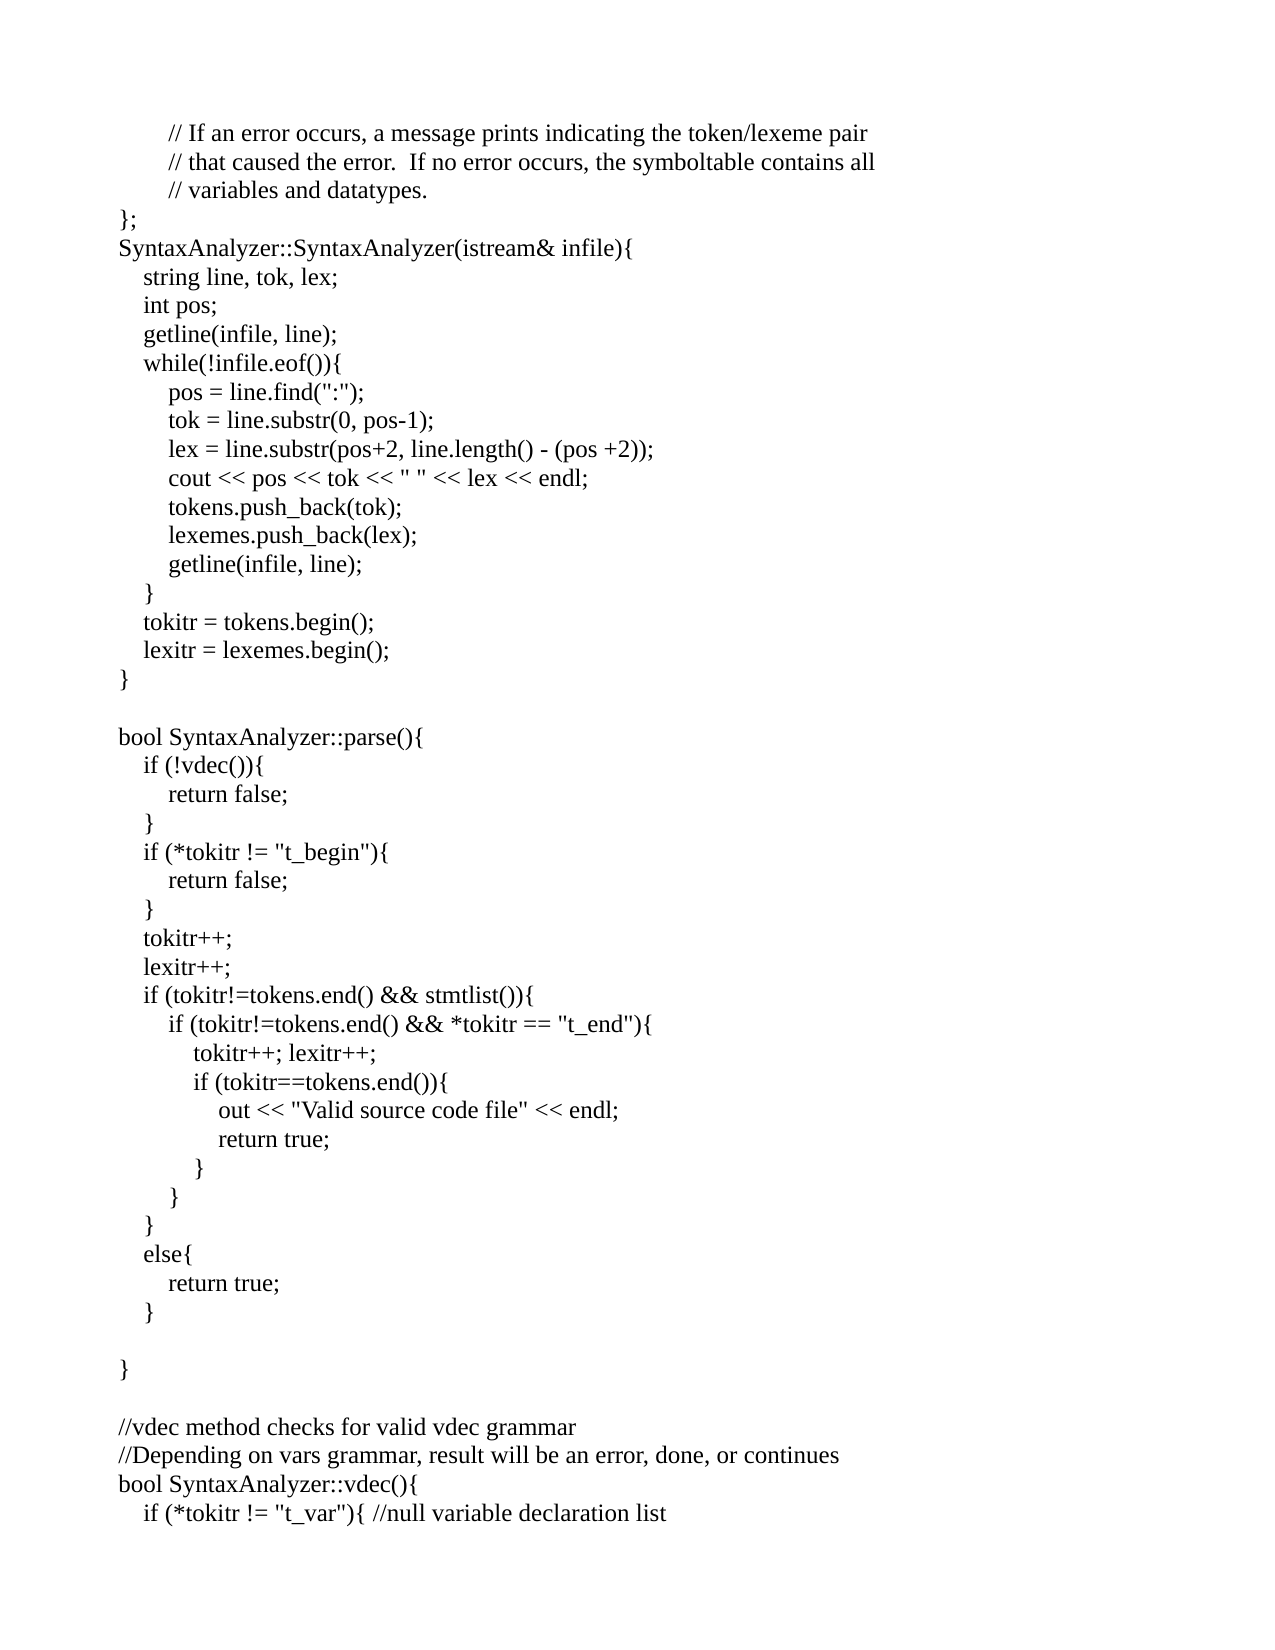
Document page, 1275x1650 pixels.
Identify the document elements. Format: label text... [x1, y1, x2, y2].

text return false; [118, 779, 1157, 808]
text if (*tokitr != "t_begin"){ [118, 837, 1157, 866]
text } [118, 1182, 1157, 1211]
text cout << pos << tok << " " << lex << endl; [118, 463, 1157, 492]
text bool SyntaxAnalyzer::vdec(){ [118, 1469, 1157, 1498]
text string line, tok, lex; [118, 262, 1157, 291]
text // If an error occurs, a message prints indicating the token/lexeme pair [118, 118, 1157, 147]
text tokitr++; lexitr++; [118, 1038, 1157, 1067]
text } [118, 894, 1157, 923]
text lexitr = lexemes.begin(); [118, 636, 1157, 664]
text tok = line.substr(0, pos-1); [118, 406, 1157, 434]
text if (!vdec()){ [118, 751, 1157, 779]
text lexemes.push_back(lex); [118, 521, 1157, 549]
text out << "Valid source code file" << endl; [118, 1096, 1157, 1124]
text int pos; [118, 291, 1157, 319]
text // that caused the error. If no error occurs, the symboltable contains all [118, 147, 1157, 176]
text } [118, 1153, 1157, 1182]
text } [118, 1211, 1157, 1239]
text //Depending on vars grammar, result will be an error, done, or continues [118, 1441, 1157, 1469]
text return false; [118, 866, 1157, 894]
text pos = line.find(":"); [118, 377, 1157, 406]
text if (tokitr==tokens.end()){ [118, 1067, 1157, 1096]
text tokens.push_back(tok); [118, 492, 1157, 521]
text } [118, 1297, 1157, 1326]
text lex = line.substr(pos+2, line.length() - (pos +2)); [118, 434, 1157, 463]
text } [118, 808, 1157, 837]
text getline(infile, line); [118, 549, 1157, 578]
text return true; [118, 1268, 1157, 1297]
text SyntaxAnalyzer::SyntaxAnalyzer(istream& infile){ [118, 233, 1157, 262]
text } [118, 578, 1157, 607]
text lexitr++; [118, 952, 1157, 981]
text bool SyntaxAnalyzer::parse(){ [118, 722, 1157, 751]
text } [118, 1354, 1157, 1383]
text return true; [118, 1124, 1157, 1153]
text tokitr++; [118, 923, 1157, 952]
text else{ [118, 1239, 1157, 1268]
text if (tokitr!=tokens.end() && *tokitr == "t_end"){ [118, 1009, 1157, 1038]
text // variables and datatypes. [118, 176, 1157, 204]
text }; [118, 204, 1157, 233]
text } [118, 664, 1157, 693]
text tokitr = tokens.begin(); [118, 607, 1157, 636]
text if (tokitr!=tokens.end() && stmtlist()){ [118, 981, 1157, 1009]
text //vdec method checks for valid vdec grammar [118, 1412, 1157, 1441]
text getline(infile, line); [118, 319, 1157, 348]
text while(!infile.eof()){ [118, 348, 1157, 377]
text if (*tokitr != "t_var"){ //null variable declaration list [118, 1498, 1157, 1527]
